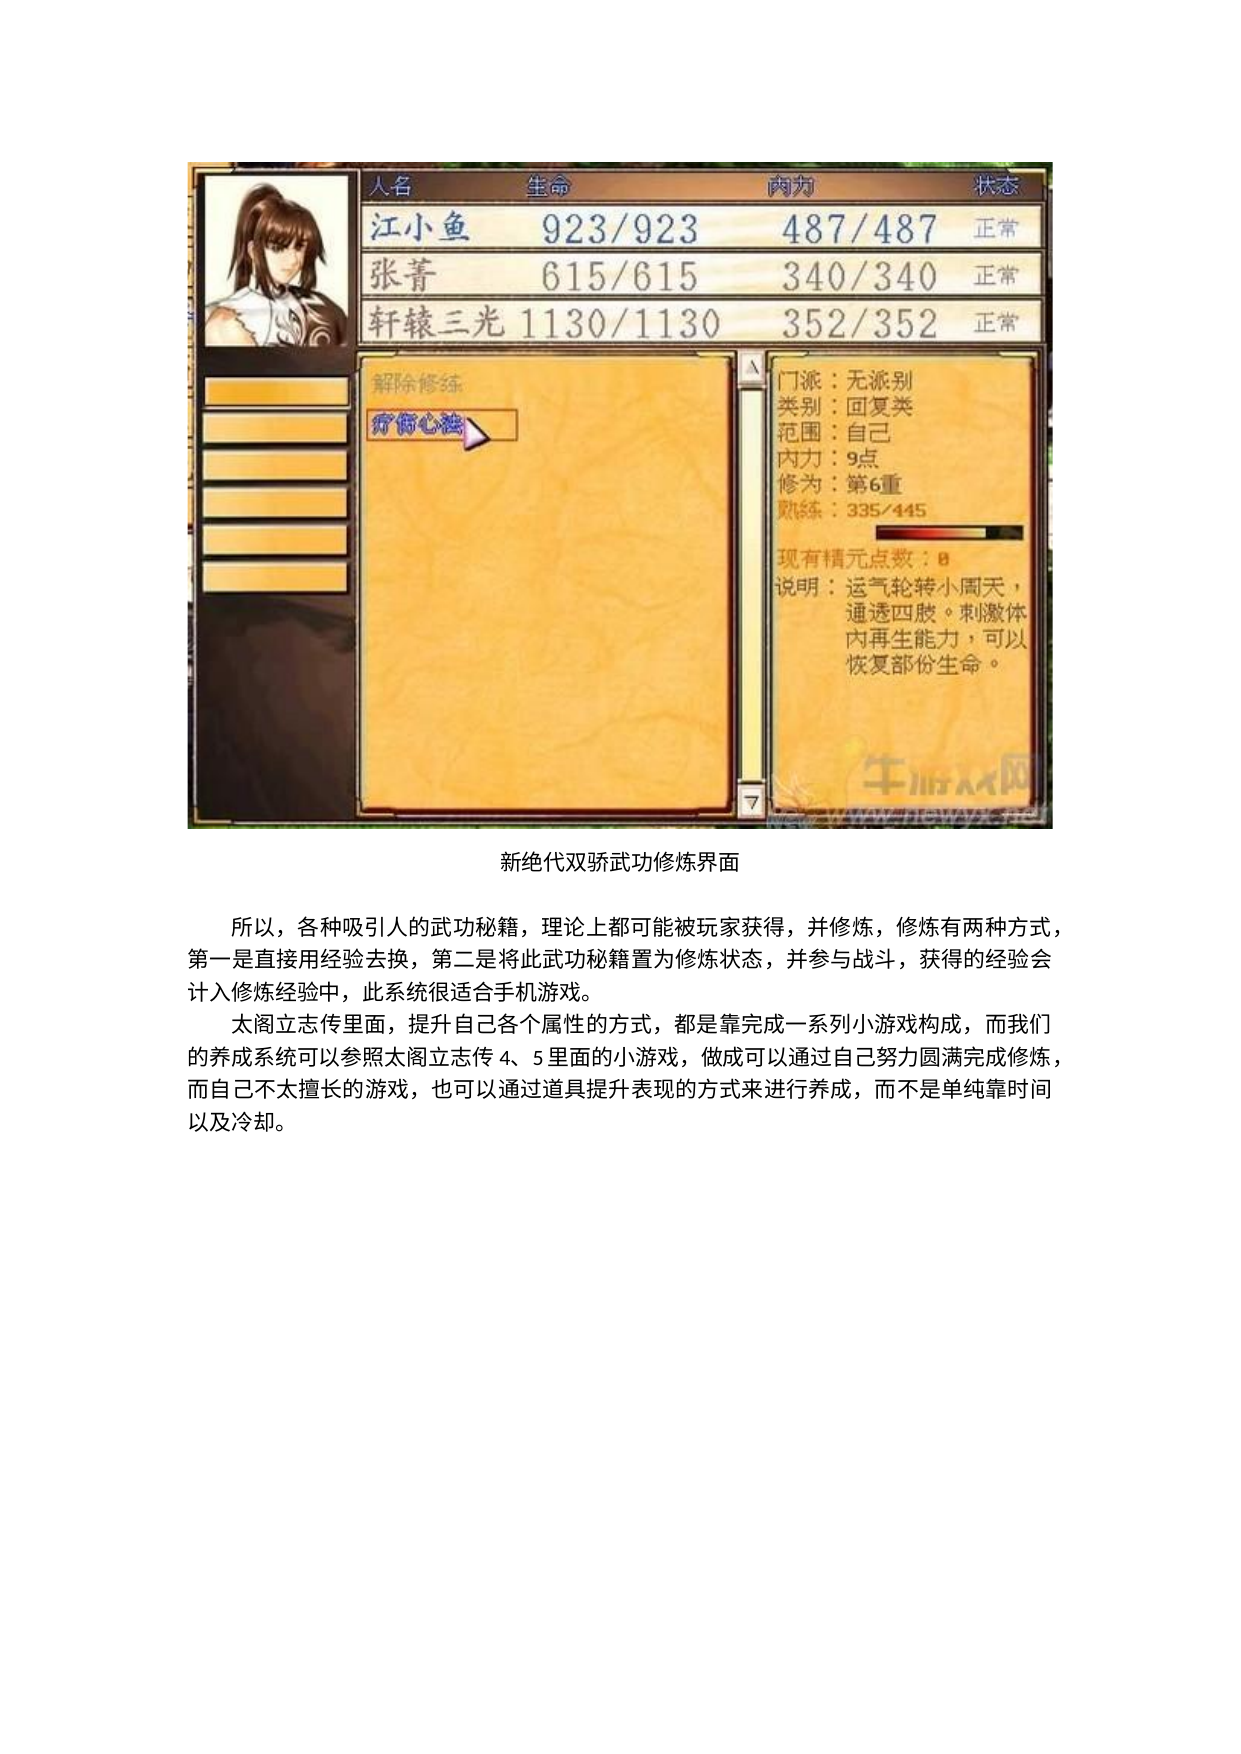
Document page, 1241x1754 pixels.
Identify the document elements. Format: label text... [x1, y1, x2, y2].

text 新绝代双骄武功修炼界面 [187, 844, 1053, 877]
text 所以，各种吸引人的武功秘籍，理论上都可能被玩家获得，并修炼，修炼有两种方式，第一是直接用经验去换，第二是将此武功秘籍置为修炼状态，并参与战斗，获得的经验会计入修炼经验中，此系统很适合手机游戏。 [187, 909, 1053, 1007]
picture [187, 162, 1053, 829]
text 太阁立志传里面，提升自己各个属性的方式，都是靠完成一系列小游戏构成，而我们的养成系统可以参照太阁立志传4、5里面的小游戏，做成可以通过自己努力圆满完成修炼，而自己不太擅长的游戏，也可以通过道具提升表现的方式来进行养成，而不是单纯靠时间以及冷却。 [187, 1007, 1053, 1137]
